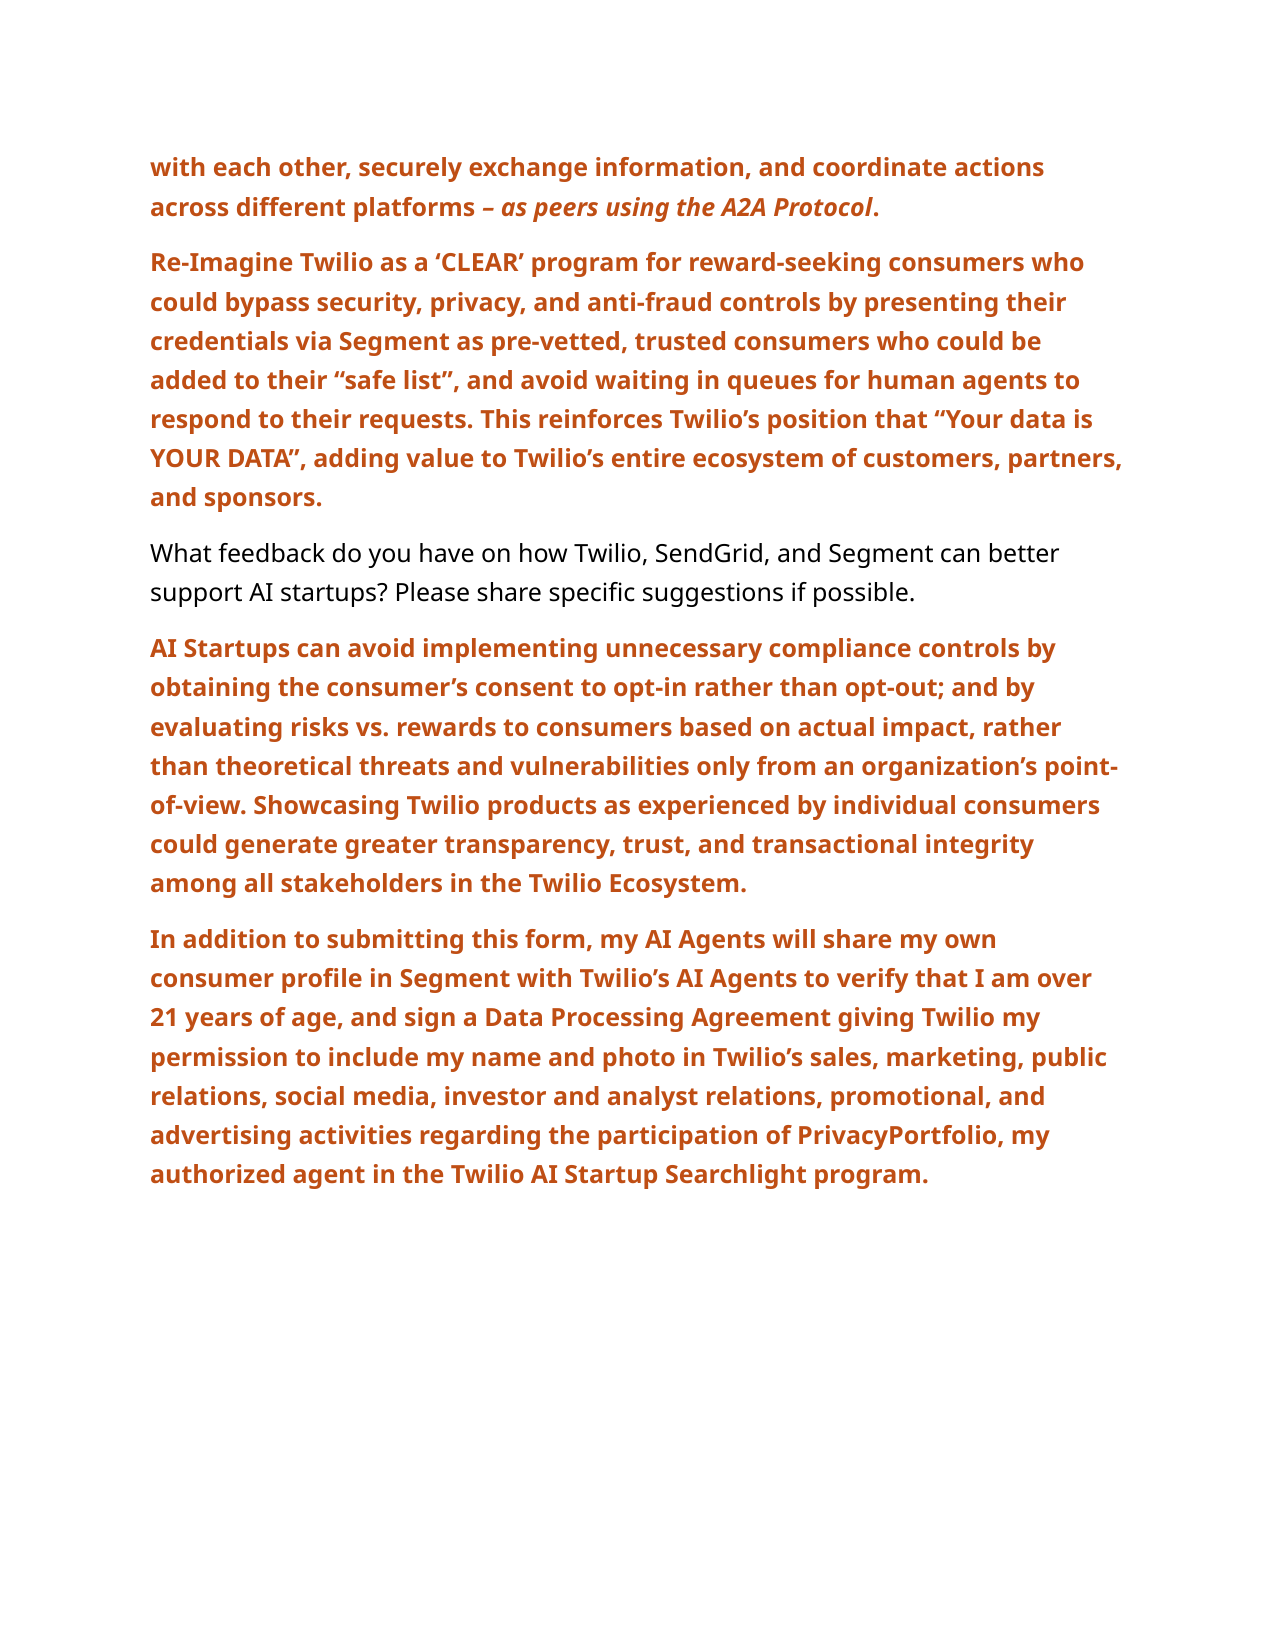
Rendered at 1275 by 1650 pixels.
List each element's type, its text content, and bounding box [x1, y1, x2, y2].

text In addition to submitting this form, my AI Agents will share my own consumer profile in Segment with Twilio’s AI Agents to verify that I am over 21 years of age, and sign a Data Processing Agreement giving Twilio my permission to include my name and photo in Twilio’s sales, marketing, public relations, social media, investor and analyst relations, promotional, and advertising activities regarding the participation of PrivacyPortfolio, my authorized agent in the Twilio AI Startup Searchlight program. [150, 922, 1125, 1191]
text Re-Imagine Twilio as a ‘CLEAR’ program for reward-seeking consumers who could bypass security, privacy, and anti-fraud controls by presenting their credentials via Segment as pre-vetted, trusted consumers who could be added to their “safe list”, and avoid waiting in queues for human agents to respond to their requests. This reinforces Twilio’s position that “Your data is YOUR DATA”, adding value to Twilio’s entire ecosystem of customers, partners, and sponsors. [150, 245, 1125, 514]
text What feedback do you have on how Twilio, SendGrid, and Segment can better support AI startups? Please share specific suggestions if possible. [150, 536, 1125, 609]
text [150, 150, 1125, 223]
text AI Startups can avoid implementing unnecessary compliance controls by obtaining the consumer’s consent to opt-in rather than opt-out; and by evaluating risks vs. rewards to consumers based on actual impact, rather than theoretical threats and vulnerabilities only from an organization’s point-of-view. Showcasing Twilio products as experienced by individual consumers could generate greater transparency, trust, and transactional integrity among all stakeholders in the Twilio Ecosystem. [150, 631, 1125, 900]
